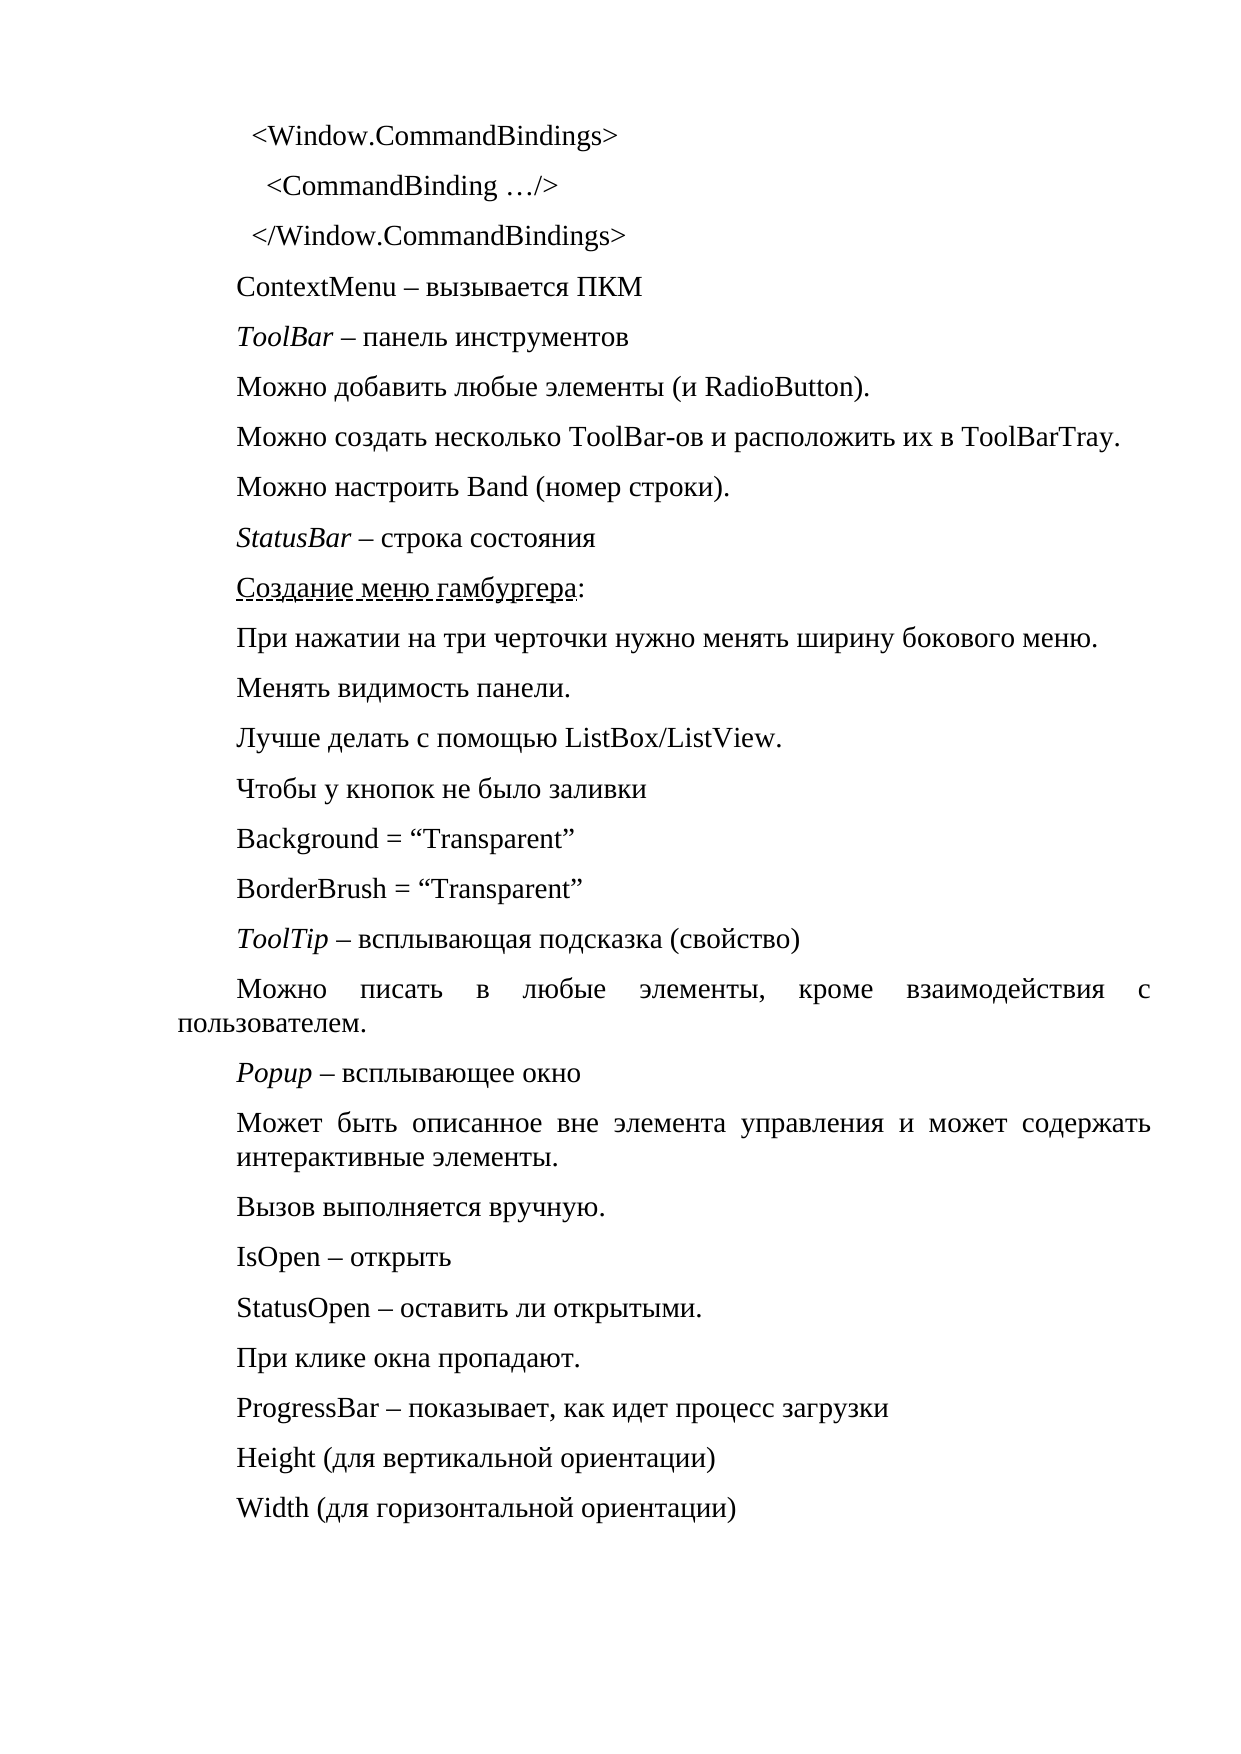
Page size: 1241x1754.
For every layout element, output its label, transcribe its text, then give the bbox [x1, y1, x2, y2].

text ContextMenu – вызывается ПКМ [177, 269, 1152, 302]
text <CommandBinding …/> [177, 168, 1152, 202]
text При клике окна пропадают. [177, 1340, 1152, 1373]
text Можно писать в любые элементы, кроме взаимодействия с пользователем. [177, 972, 1152, 1039]
text Чтобы у кнопок не было заливки [177, 771, 1152, 804]
text BorderBrush = “Transparent” [177, 871, 1152, 905]
text Вызов выполняется вручную. [236, 1189, 1152, 1223]
text ToolTip – всплывающая подсказка (свойство) [177, 921, 1152, 955]
text Можно создать несколько ToolBar-ов и расположить их в ToolBarTray. [177, 419, 1152, 453]
text Background = “Transparent” [177, 821, 1152, 854]
text Может быть описанное вне элемента управления и может содержать интерактивные элементы. [236, 1106, 1152, 1173]
text </Window.CommandBindings> [177, 218, 1152, 252]
text Можно настроить Band (номер строки). [177, 469, 1152, 503]
text StatusBar – строка состояния [177, 520, 1152, 553]
text Можно добавить любые элементы (и RadioButton). [177, 369, 1152, 403]
text Создание меню гамбургера: [177, 570, 1152, 603]
text При нажатии на три черточки нужно менять ширину бокового меню. [177, 620, 1152, 654]
text ProgressBar – показывает, как идет процесс загрузки [177, 1390, 1152, 1424]
text IsOpen – открыть [177, 1239, 1152, 1273]
text Лучше делать с помощью ListBox/ListView. [177, 721, 1152, 754]
text Height (для вертикальной ориентации) [177, 1440, 1152, 1474]
text Popup – всплывающее окно [177, 1055, 1152, 1089]
text ToolBar – панель инструментов [177, 319, 1152, 352]
text StatusOpen – оставить ли открытыми. [177, 1290, 1152, 1323]
text Менять видимость панели. [177, 670, 1152, 704]
text <Window.CommandBindings> [177, 118, 1152, 152]
text Width (для горизонтальной ориентации) [177, 1491, 1152, 1524]
